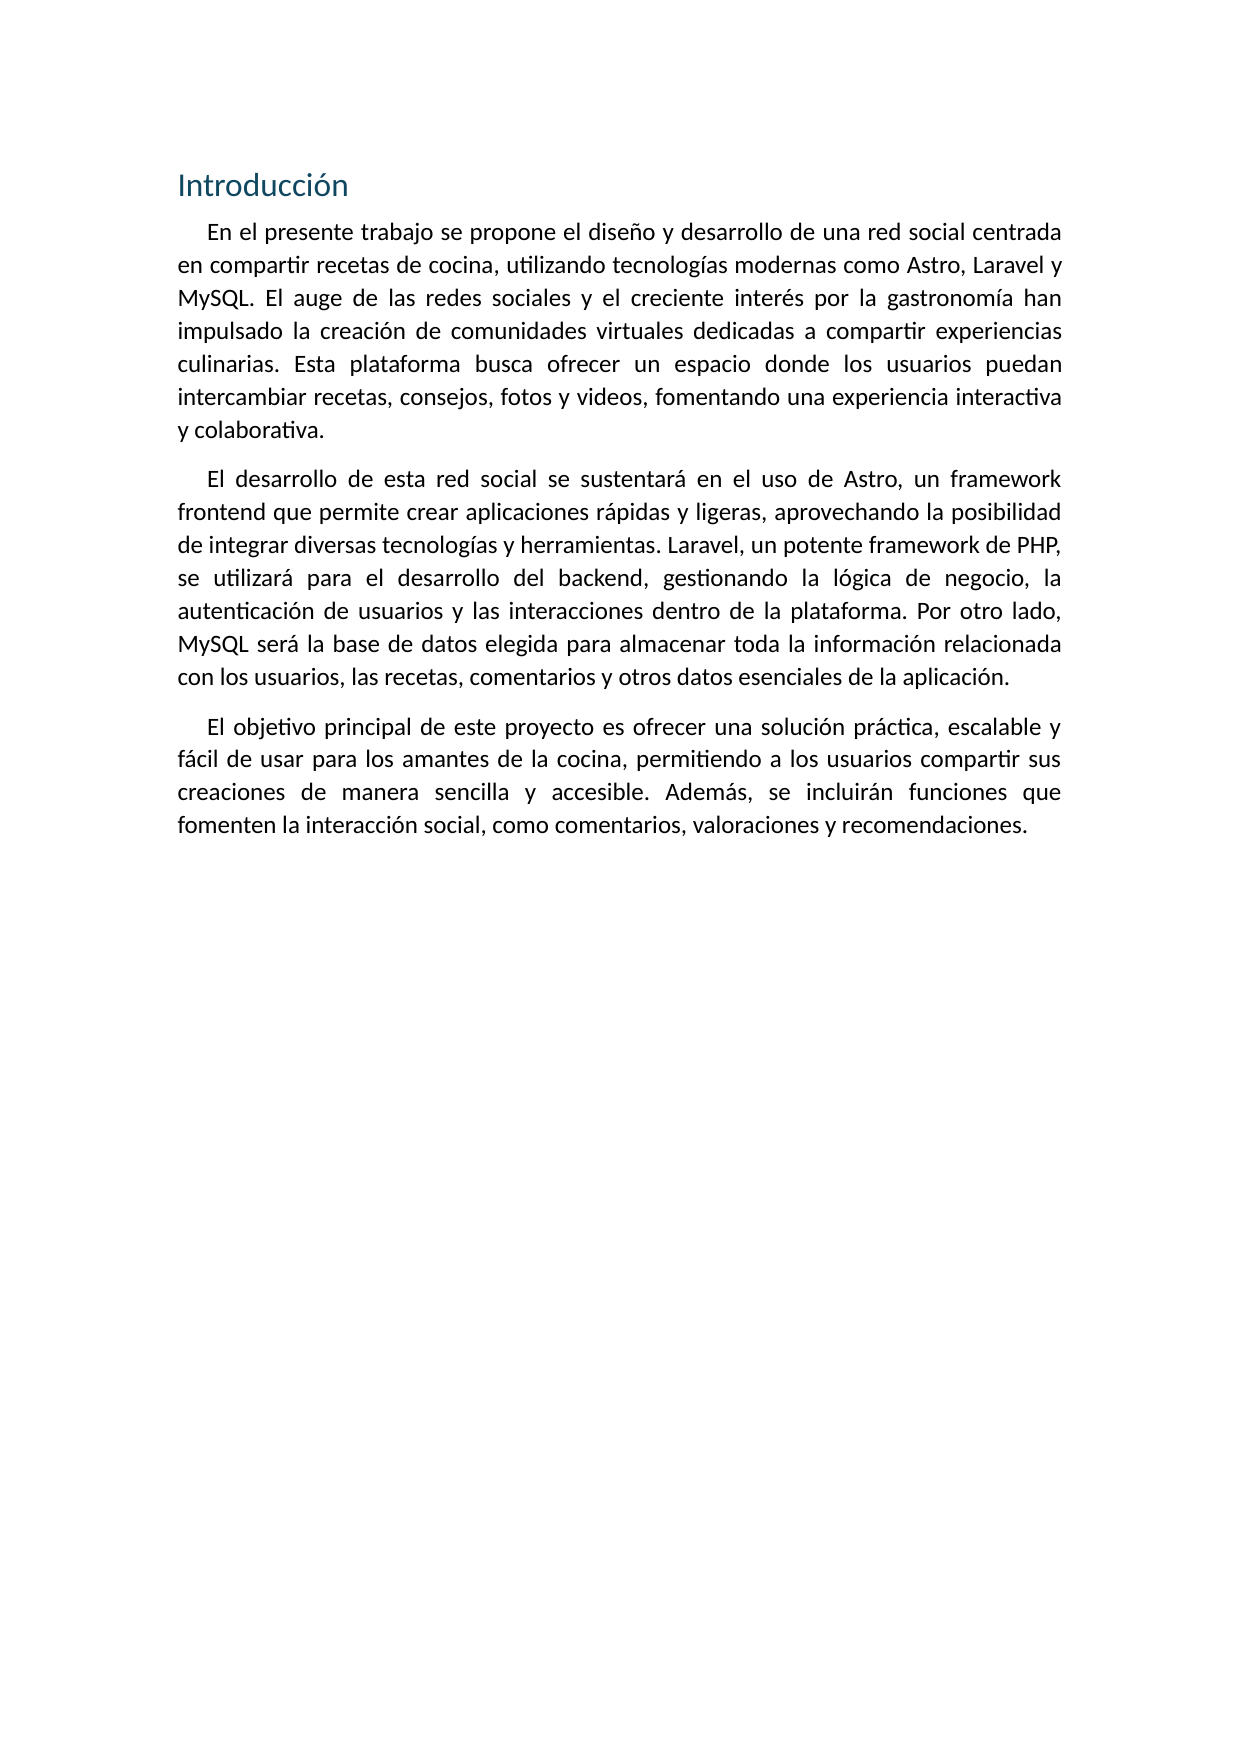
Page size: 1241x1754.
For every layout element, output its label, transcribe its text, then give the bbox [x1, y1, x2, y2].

text En el presente trabajo se propone el diseño y desarrollo de una red social centrada en compartir recetas de cocina, utilizando tecnologías modernas como Astro, Laravel y MySQL. El auge de las redes sociales y el creciente interés por la gastronomía han impulsado la creación de comunidades virtuales dedicadas a compartir experiencias culinarias. Esta plataforma busca ofrecer un espacio donde los usuarios puedan intercambiar recetas, consejos, fotos y videos, fomentando una experiencia interactiva y colaborativa. [177, 217, 1063, 444]
text El objetivo principal de este proyecto es ofrecer una solución práctica, escalable y fácil de usar para los amantes de la cocina, permitiendo a los usuarios compartir sus creaciones de manera sencilla y accesible. Además, se incluirán funciones que fomenten la interacción social, como comentarios, valoraciones y recomendaciones. [177, 711, 1063, 840]
text El desarrollo de esta red social se sustentará en el uso de Astro, un framework frontend que permite crear aplicaciones rápidas y ligeras, aprovechando la posibilidad de integrar diversas tecnologías y herramientas. Laravel, un potente framework de PHP, se utilizará para el desarrollo del backend, gestionando la lógica de negocio, la autenticación de usuarios y las interacciones dentro de la plataforma. Por otro lado, MySQL será la base de datos elegida para almacenar toda la información relacionada con los usuarios, las recetas, comentarios y otros datos esenciales de la aplicación. [177, 464, 1063, 692]
subtitle Introducción [177, 164, 1063, 205]
